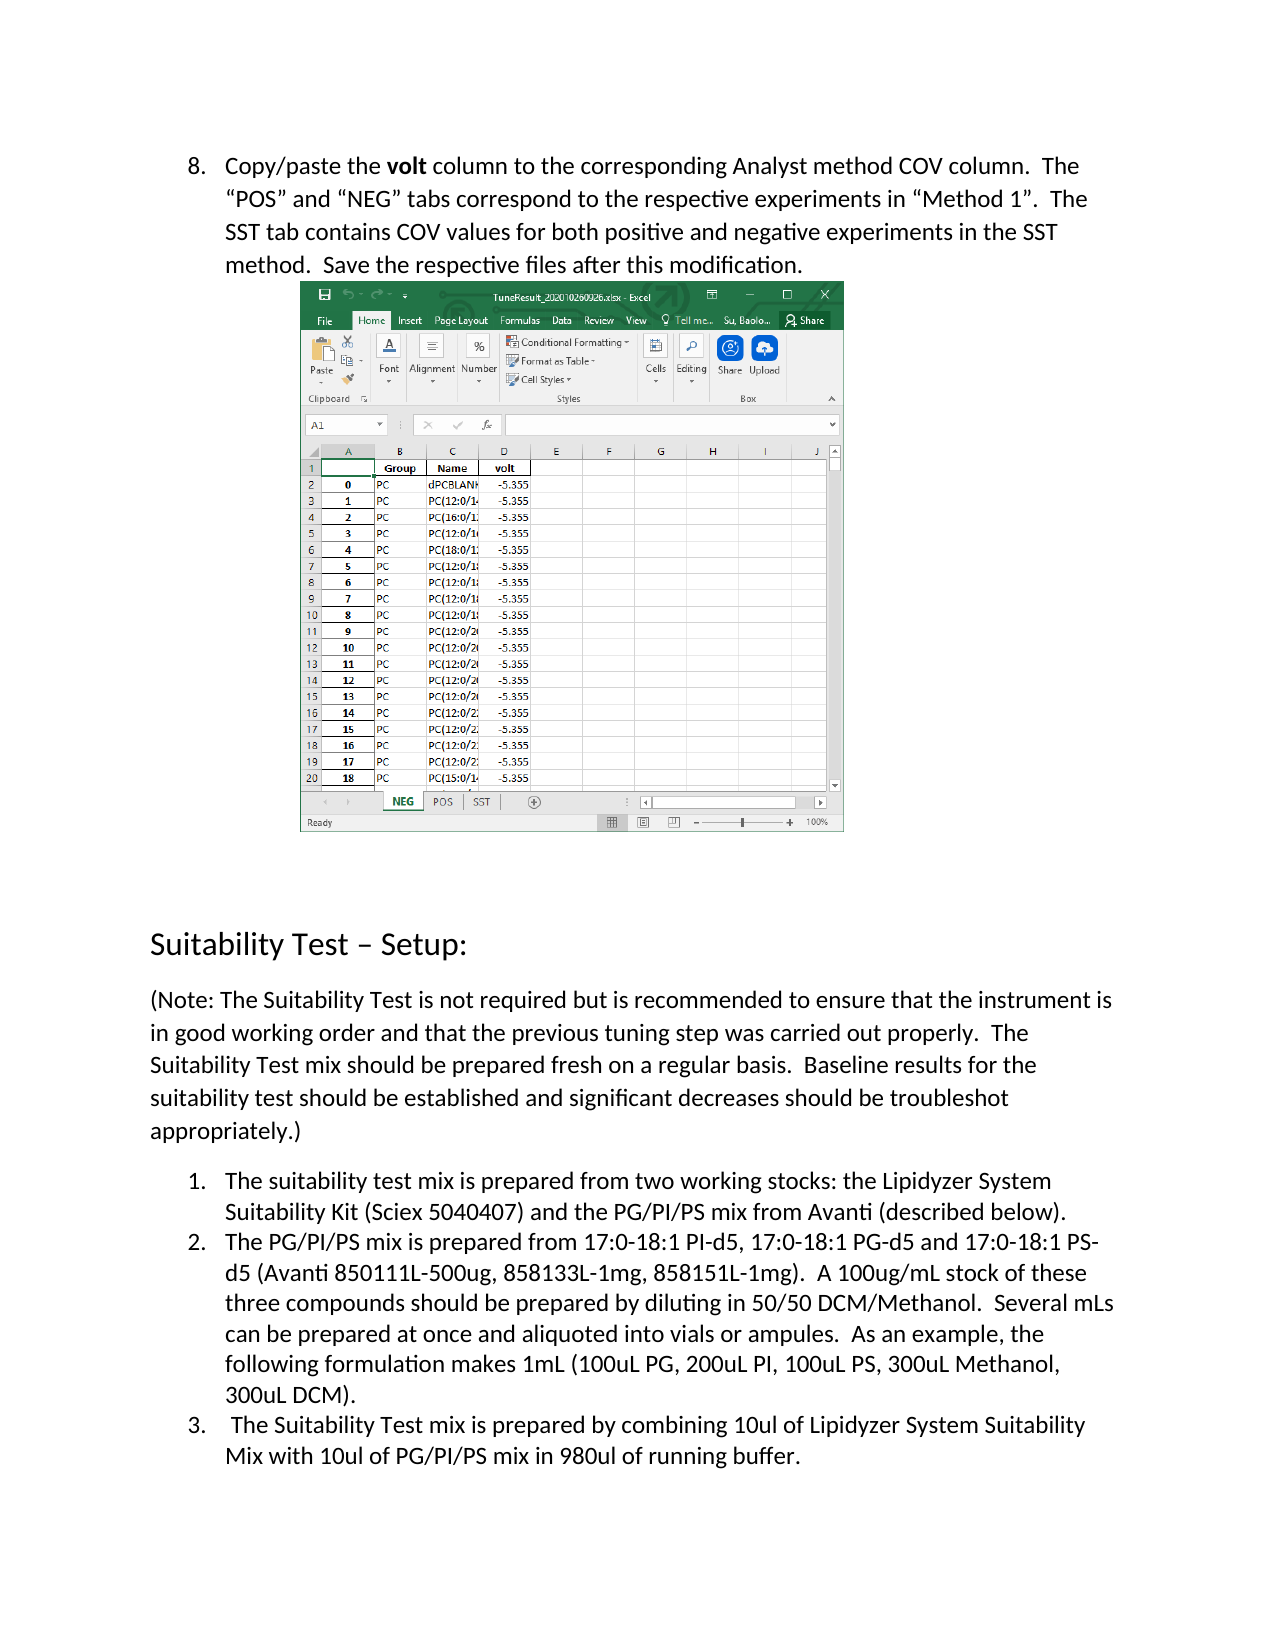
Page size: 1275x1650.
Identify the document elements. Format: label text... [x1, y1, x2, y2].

list Copy/paste the volt column to the corresponding Analyst method COV column. The “POS” and “NEG” tabs correspond to the respective experiments in “Method 1”. The SST tab contains COV values for both positive and negative experiments in the SST method. Save the respective files after this modification. [187, 150, 1125, 279]
list The Suitability Test mix is prepared by combining 10ul of Lipidyzer System Suitability Mix with 10ul of PG/PI/PS mix in 980ul of running buffer. [187, 1409, 1125, 1470]
picture [300, 281, 844, 832]
text Suitability Test – Setup: [150, 923, 1125, 964]
text (Note: The Suitability Test is not required but is recommended to ensure that the instrument is in good working order and that the previous tuning step was carried out properly. The Suitability Test mix should be prepared fresh on a regular basis. Baseline results for the suitability test should be established and significant decreases should be troubleshot appropriately.) [150, 984, 1125, 1146]
list The suitability test mix is prepared from two working stocks: the Lipidyzer System Suitability Kit (Sciex 5040407) and the PG/PI/PS mix from Avanti (described below). [187, 1165, 1125, 1226]
list The PG/PI/PS mix is prepared from 17:0-18:1 PI-d5, 17:0-18:1 PG-d5 and 17:0-18:1 PS-d5 (Avanti 850111L-500ug, 858133L-1mg, 858151L-1mg). A 100ug/mL stock of these three compounds should be prepared by diluting in 50/50 DCM/Methanol. Several mLs can be prepared at once and aliquoted into vials or ampules. As an example, the following formulation makes 1mL (100uL PG, 200uL PI, 100uL PS, 300uL Methanol, 300uL DCM). [187, 1226, 1125, 1409]
